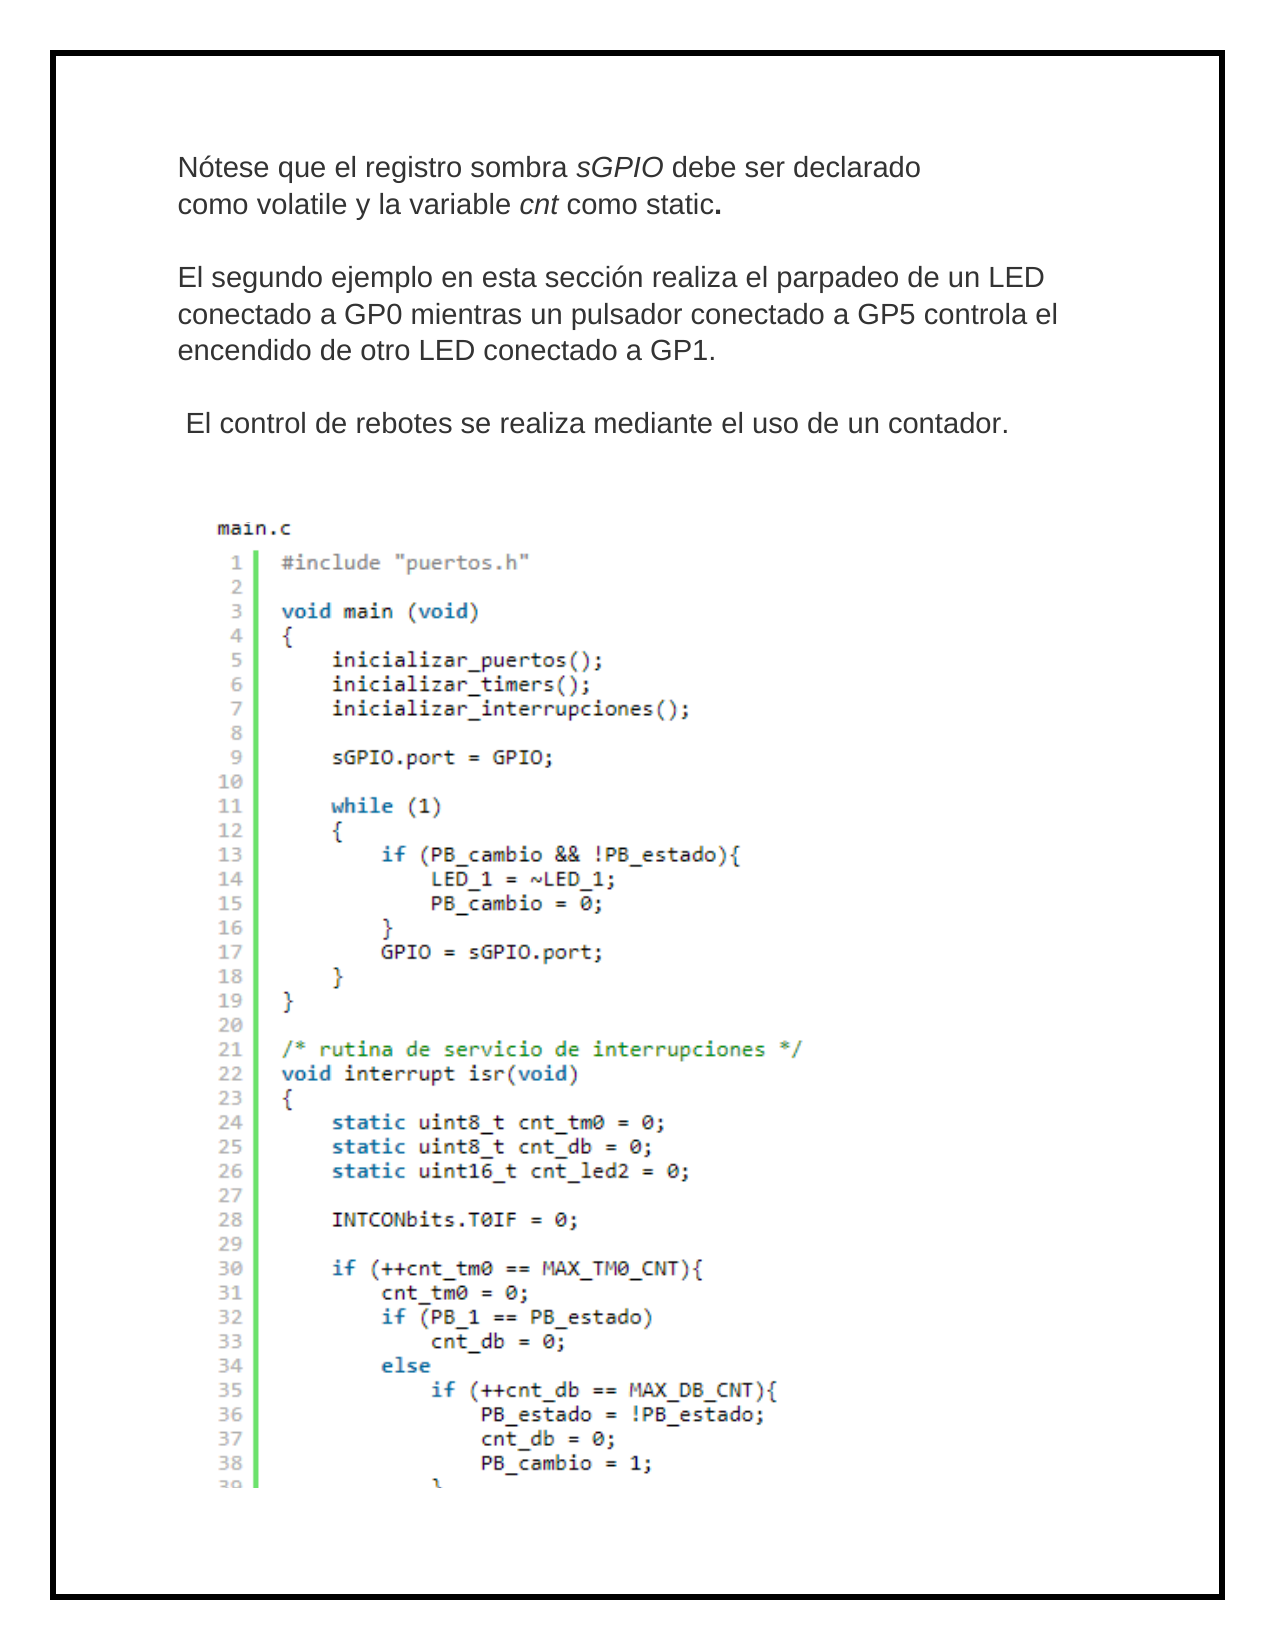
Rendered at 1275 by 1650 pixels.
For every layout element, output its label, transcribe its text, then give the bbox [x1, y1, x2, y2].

text El segundo ejemplo en esta sección realiza el parpadeo de un LED conectado a GP0 mientras un pulsador conectado a GP5 controla el encendido de otro LED conectado a GP1. [177, 257, 1098, 367]
text El control de rebotes se realiza mediante el uso de un contador. [177, 403, 1098, 439]
text como volatile y la variable cnt como static. [177, 184, 1098, 221]
text Nótese que el registro sombra sGPIO debe ser declarado [177, 147, 1098, 184]
picture [177, 522, 863, 1488]
